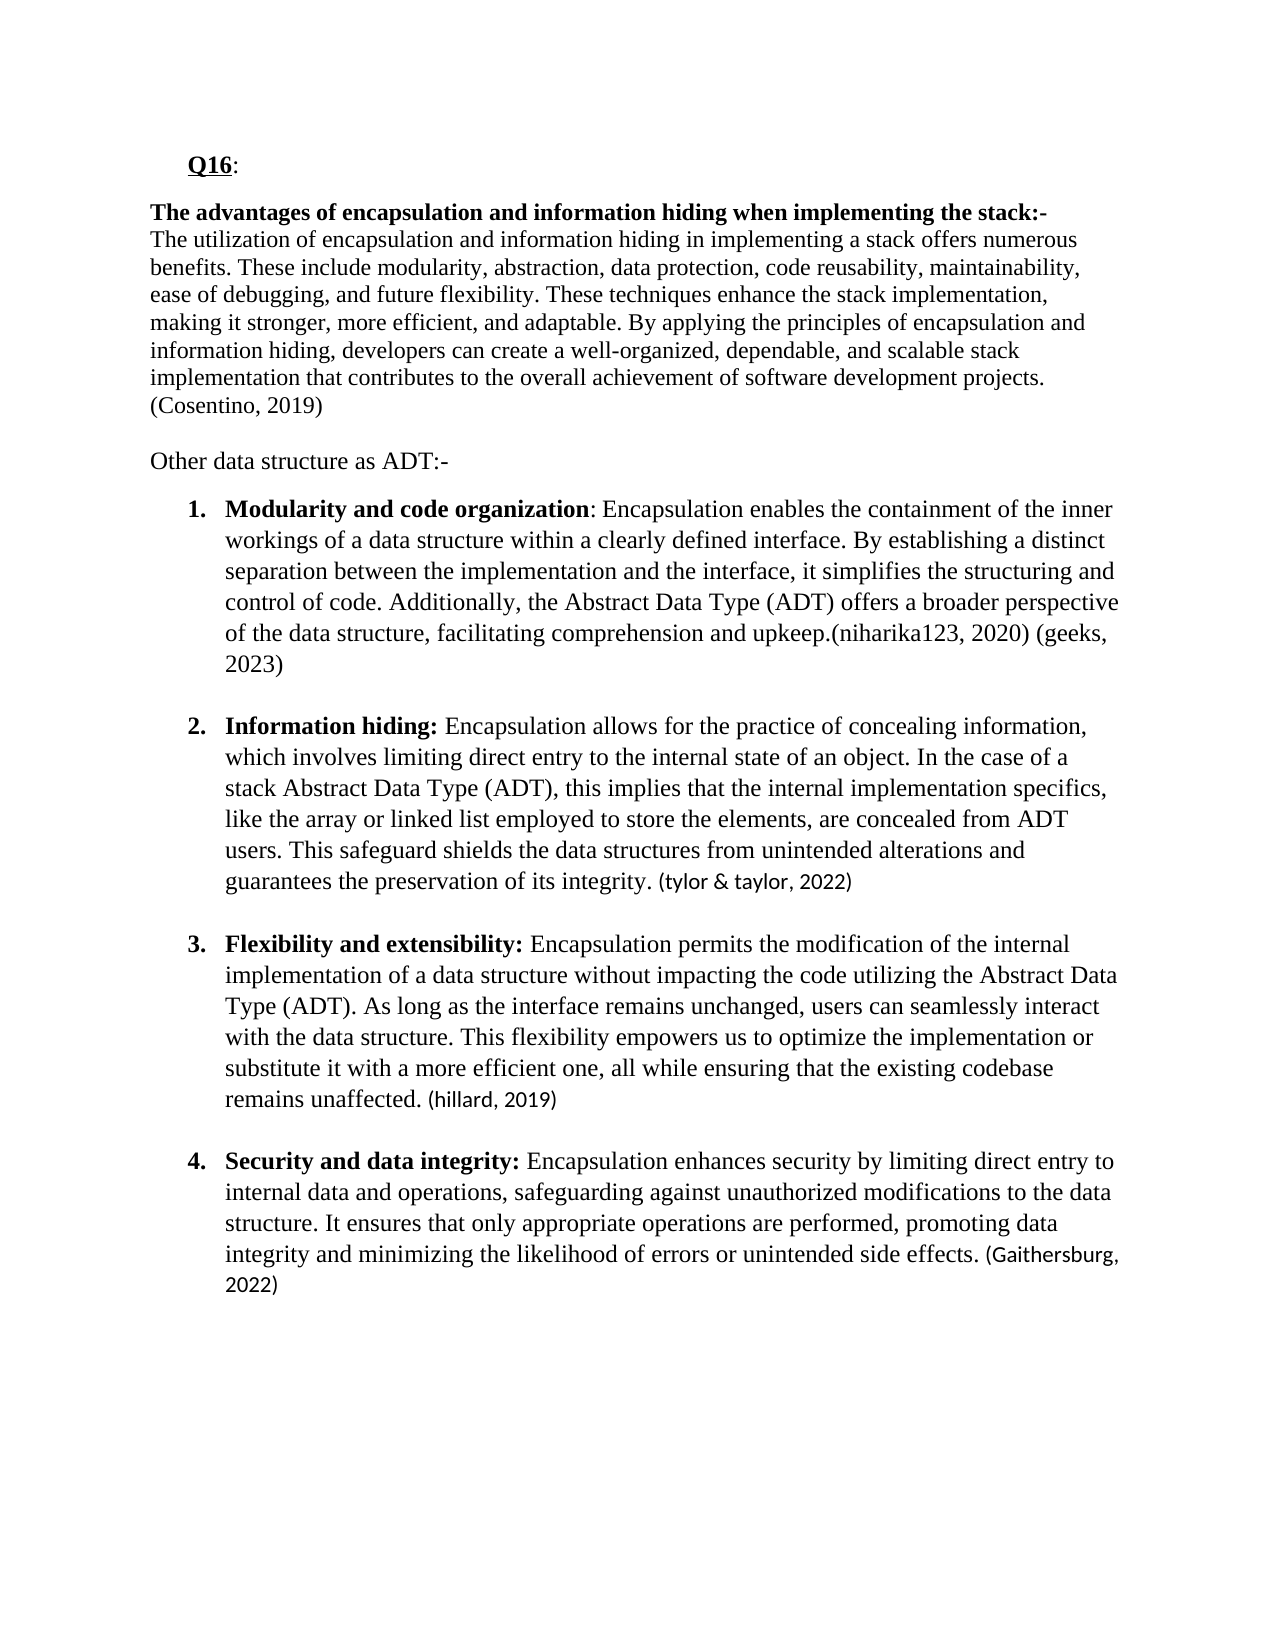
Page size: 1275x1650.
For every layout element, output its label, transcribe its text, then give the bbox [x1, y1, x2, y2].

text The utilization of encapsulation and information hiding in implementing a stack offers numerous benefits. These include modularity, abstraction, data protection, code reusability, maintainability, ease of debugging, and future flexibility. These techniques enhance the stack implementation, making it stronger, more efficient, and adaptable. By applying the principles of encapsulation and information hiding, developers can create a well-organized, dependable, and scalable stack implementation that contributes to the overall achievement of software development projects. [150, 225, 1125, 418]
list Modularity and code organization: Encapsulation enables the containment of the inner workings of a data structure within a clearly defined interface. By establishing a distinct separation between the implementation and the interface, it simplifies the structuring and control of code. Additionally, the Abstract Data Type (ADT) offers a broader perspective of the data structure, facilitating comprehension and upkeep. [187, 494, 1125, 678]
text Other data structure as ADT:- [150, 446, 1125, 475]
text Q16: [187, 150, 1125, 179]
list Information hiding: Encapsulation allows for the practice of concealing information, which involves limiting direct entry to the internal state of an object. In the case of a stack Abstract Data Type (ADT), this implies that the internal implementation specifics, like the array or linked list employed to store the elements, are concealed from ADT users. This safeguard shields the data structures from unintended alterations and guarantees the preservation of its integrity. [187, 711, 1125, 895]
list Security and data integrity: Encapsulation enhances security by limiting direct entry to internal data and operations, safeguarding against unauthorized modifications to the data structure. It ensures that only appropriate operations are performed, promoting data integrity and minimizing the likelihood of errors or unintended side effects. [187, 1146, 1125, 1299]
text The advantages of encapsulation and information hiding when implementing the stack:- [150, 198, 1125, 225]
list Flexibility and extensibility: Encapsulation permits the modification of the internal implementation of a data structure without impacting the code utilizing the Abstract Data Type (ADT). As long as the interface remains unchanged, users can seamlessly interact with the data structure. This flexibility empowers us to optimize the implementation or substitute it with a more efficient one, all while ensuring that the existing codebase remains unaffected. [187, 929, 1125, 1113]
